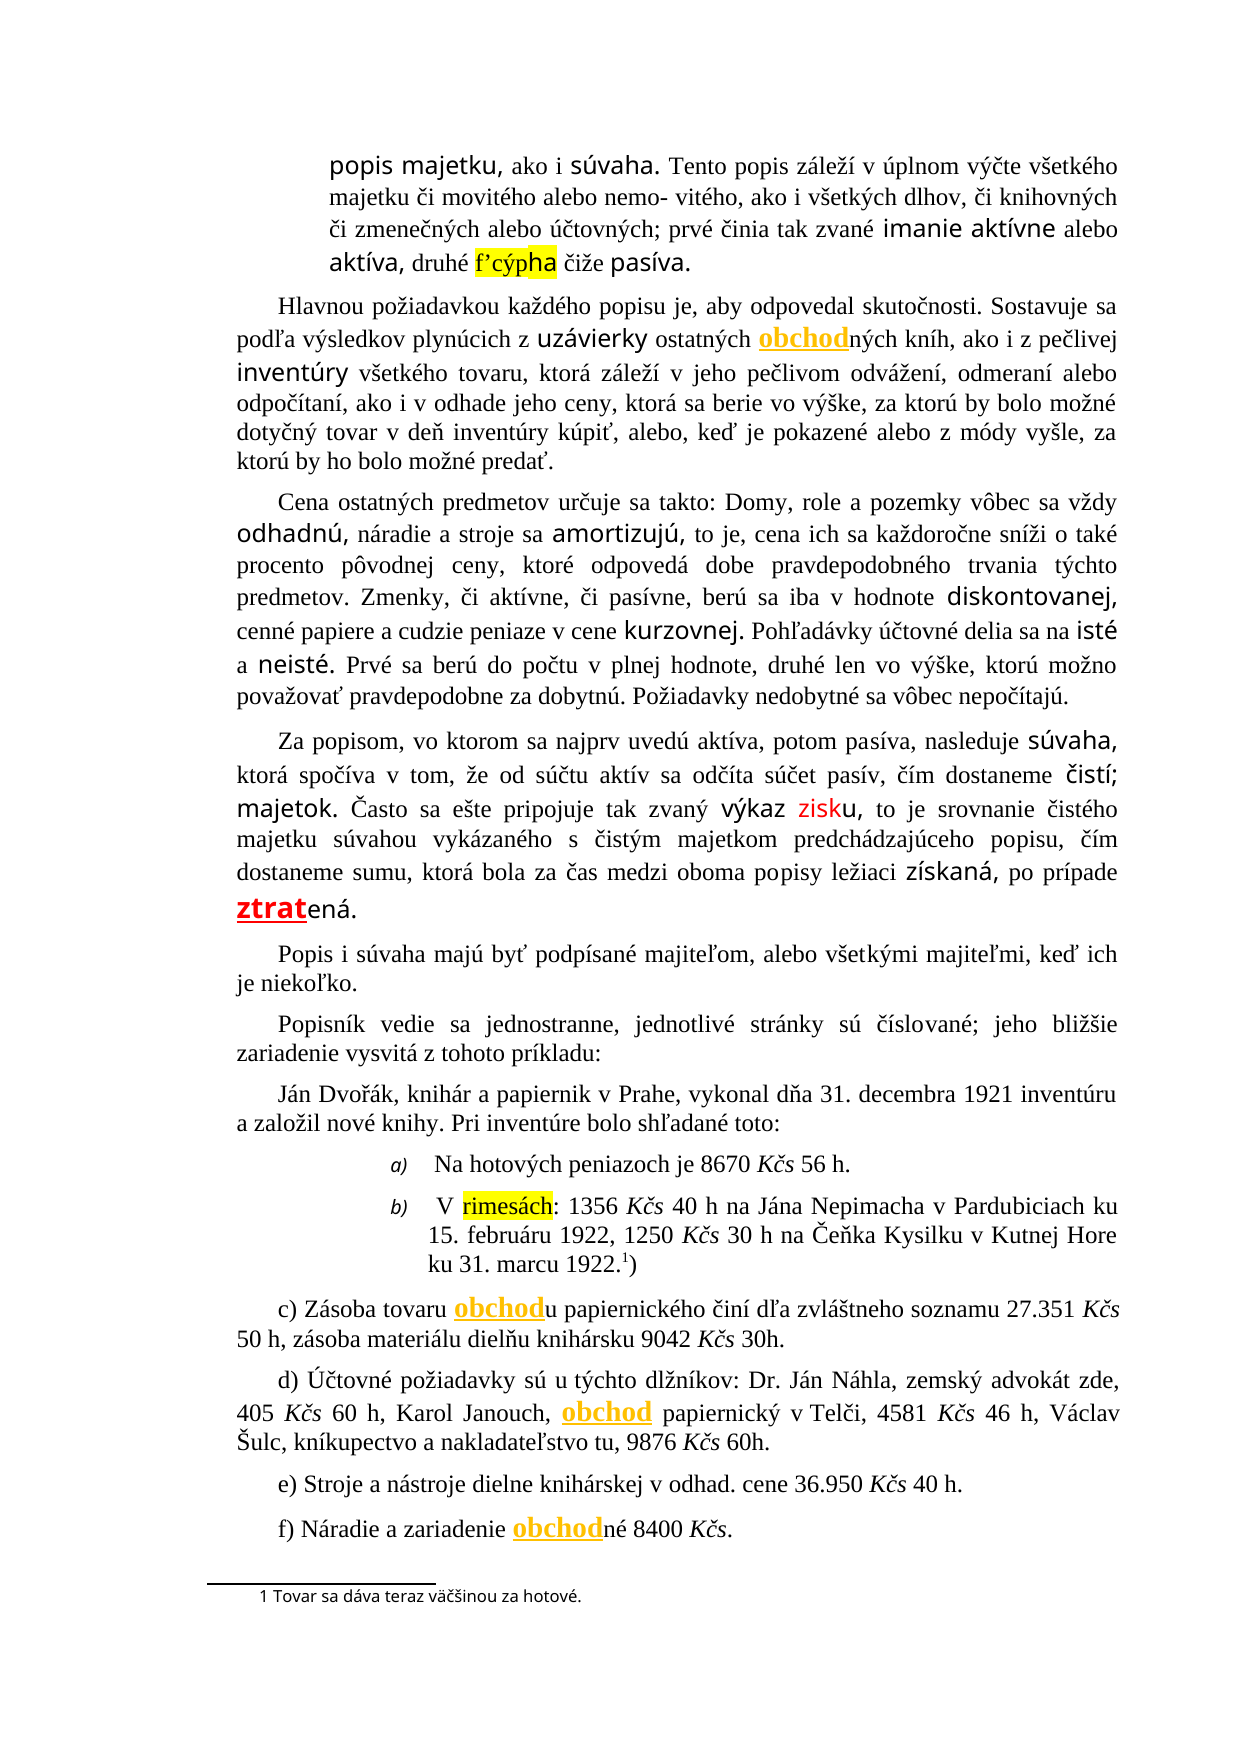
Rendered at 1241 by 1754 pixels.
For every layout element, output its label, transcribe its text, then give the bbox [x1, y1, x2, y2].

text Hlavnou požiadavkou každého popisu je, aby odpovedal skutočnosti. Sostavuje sa podľa výsledkov plynúcich z uzávierky ostatných obchodných kníh, ako i z pečlivej inventúry všetkého tovaru, ktorá záleží v jeho pečlivom odvážení, odmeraní alebo odpočítaní, ako i v odhade jeho ceny, ktorá sa berie vo výške, za ktorú by bolo možné dotyčný tovar v deň inventúry kúpiť, alebo, keď je pokazené alebo z módy vyšle, za ktorú by ho bolo možné predať. [236, 291, 1118, 475]
list Na hotových peniazoch je 8670 Kčs 56 h. [390, 1149, 1122, 1179]
text Za popisom, vo ktorom sa najprv uvedú aktíva, potom pasíva, nasleduje súvaha, ktorá spočíva v tom, že od súčtu aktív sa odčíta súčet pasív, čím dostaneme čistí; majetok. Často sa ešte pripojuje tak zvaný výkaz zisku, to je srovnanie čistého majetku súvahou vykázaného s čistým majetkom predchádzajúceho popisu, čím dostaneme sumu, ktorá bola za čas medzi oboma popisy ležiaci získaná, po prípade ztratená. [236, 722, 1118, 927]
text Cena ostatných predmetov určuje sa takto: Domy, role a pozemky vôbec sa vždy odhadnú, náradie a stroje sa amortizujú, to je, cena ich sa každoročne sníži o také procento pôvodnej ceny, ktoré odpovedá dobe pravdepodobného trvania týchto predmetov. Zmenky, či aktívne, či pasívne, berú sa iba v hodnote diskontovanej, cenné papiere a cudzie peniaze v cene kurzovnej. Pohľadávky účtovné delia sa na isté a neisté. Prvé sa berú do počtu v plnej hodnote, druhé len vo výške, ktorú možno považovať pravdepodobne za dobytnú. Požiadavky nedobytné sa vôbec nepočítajú. [236, 487, 1118, 710]
text e) Stroje a nástroje dielne knihárskej v odhad. cene 36.950 Kčs 40 h. [236, 1469, 1120, 1497]
text Popis i súvaha majú byť podpísané majiteľom, alebo všetkými majiteľmi, keď ich je niekoľko. [236, 939, 1118, 997]
list V rimesách: 1356 Kčs 40 h na Jána Nepimacha v Pardubiciach ku 15. februáru 1922, 1250 Kčs 30 h na Čeňka Kysilku v Kutnej Hore ku 31. marcu 1922.) [390, 1191, 1118, 1278]
text d) Účtovné požiadavky sú u týchto dlžníkov: Dr. Ján Náhla, zemský advokát zde, 405 Kčs 60 h, Karol Janouch, obchod papiernický v Telči, 4581 Kčs 46 h, Václav Šulc, kníkupectvo a nakladateľstvo tu, 9876 Kčs 60h. [236, 1365, 1120, 1456]
text f) Náradie a zariadenie obchodné 8400 Kčs. [236, 1510, 1120, 1543]
text Popisník vedie sa jednostranne, jednotlivé stránky sú číslované; jeho bližšie zariadenie vysvitá z tohoto príkladu: [236, 1009, 1118, 1067]
text c) Zásoba tovaru obchodu papiernického činí dľa zvláštneho soznamu 27.351 Kčs 50 h, zásoba materiálu dielňu knihársku 9042 Kčs 30h. [236, 1290, 1120, 1353]
text Ján Dvořák, knihár a papiernik v Prahe, vykonal dňa 31. decembra 1921 inventúru a založil nové knihy. Pri inventúre bolo shľadané toto: [236, 1079, 1118, 1137]
